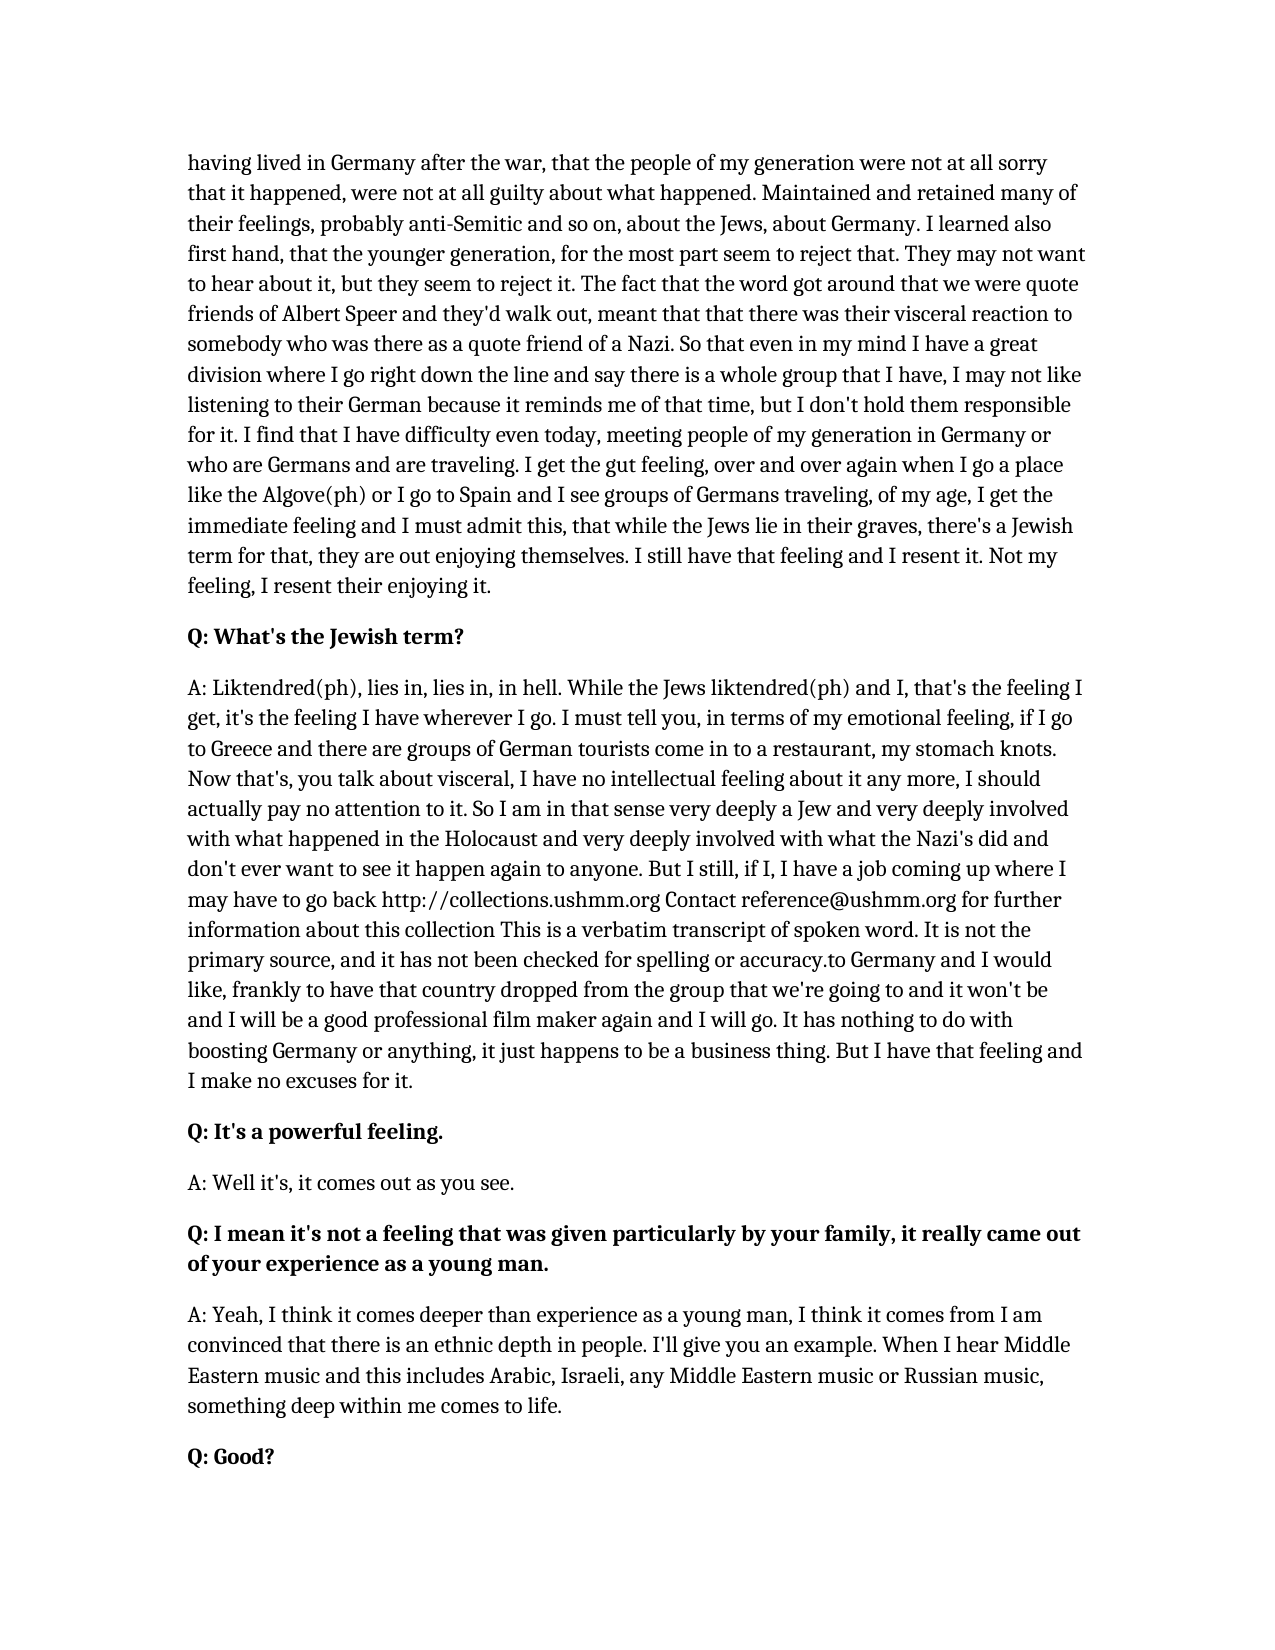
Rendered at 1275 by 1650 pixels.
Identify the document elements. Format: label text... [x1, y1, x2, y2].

text Q: Good? [187, 1444, 1087, 1470]
text Q: I mean it's not a feeling that was given particularly by your family, it really came out of your experience as a young man. [187, 1221, 1087, 1277]
text A: Liktendred(ph), lies in, lies in, in hell. While the Jews liktendred(ph) and I, that's the feeling I get, it's the feeling I have wherever I go. I must tell you, in terms of my emotional feeling, if I go to Greece and there are groups of German tourists come in to a restaurant, my stomach knots. Now that's, you talk about visceral, I have no intellectual feeling about it any more, I should actually pay no attention to it. So I am in that sense very deeply a Jew and very deeply involved with what happened in the Holocaust and very deeply involved with what the Nazi's did and don't ever want to see it happen again to anyone. But I still, if I, I have a job coming up where I may have to go back http://collections.ushmm.org Contact reference@ushmm.org for further information about this collection This is a verbatim transcript of spoken word. It is not the primary source, and it has not been checked for spelling or accuracy.to Germany and I would like, frankly to have that country dropped from the group that we're going to and it won't be and I will be a good professional film maker again and I will go. It has nothing to do with boosting Germany or anything, it just happens to be a business thing. But I have that feeling and I make no excuses for it. [187, 675, 1087, 1094]
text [187, 150, 1087, 599]
text A: Well it's, it comes out as you see. [187, 1170, 1087, 1196]
text Q: What's the Jewish term? [187, 624, 1087, 650]
text Q: It's a powerful feeling. [187, 1119, 1087, 1145]
text A: Yeah, I think it comes deeper than experience as a young man, I think it comes from I am convinced that there is an ethnic depth in people. I'll give you an example. When I hear Middle Eastern music and this includes Arabic, Israeli, any Middle Eastern music or Russian music, something deep within me comes to life. [187, 1302, 1087, 1419]
